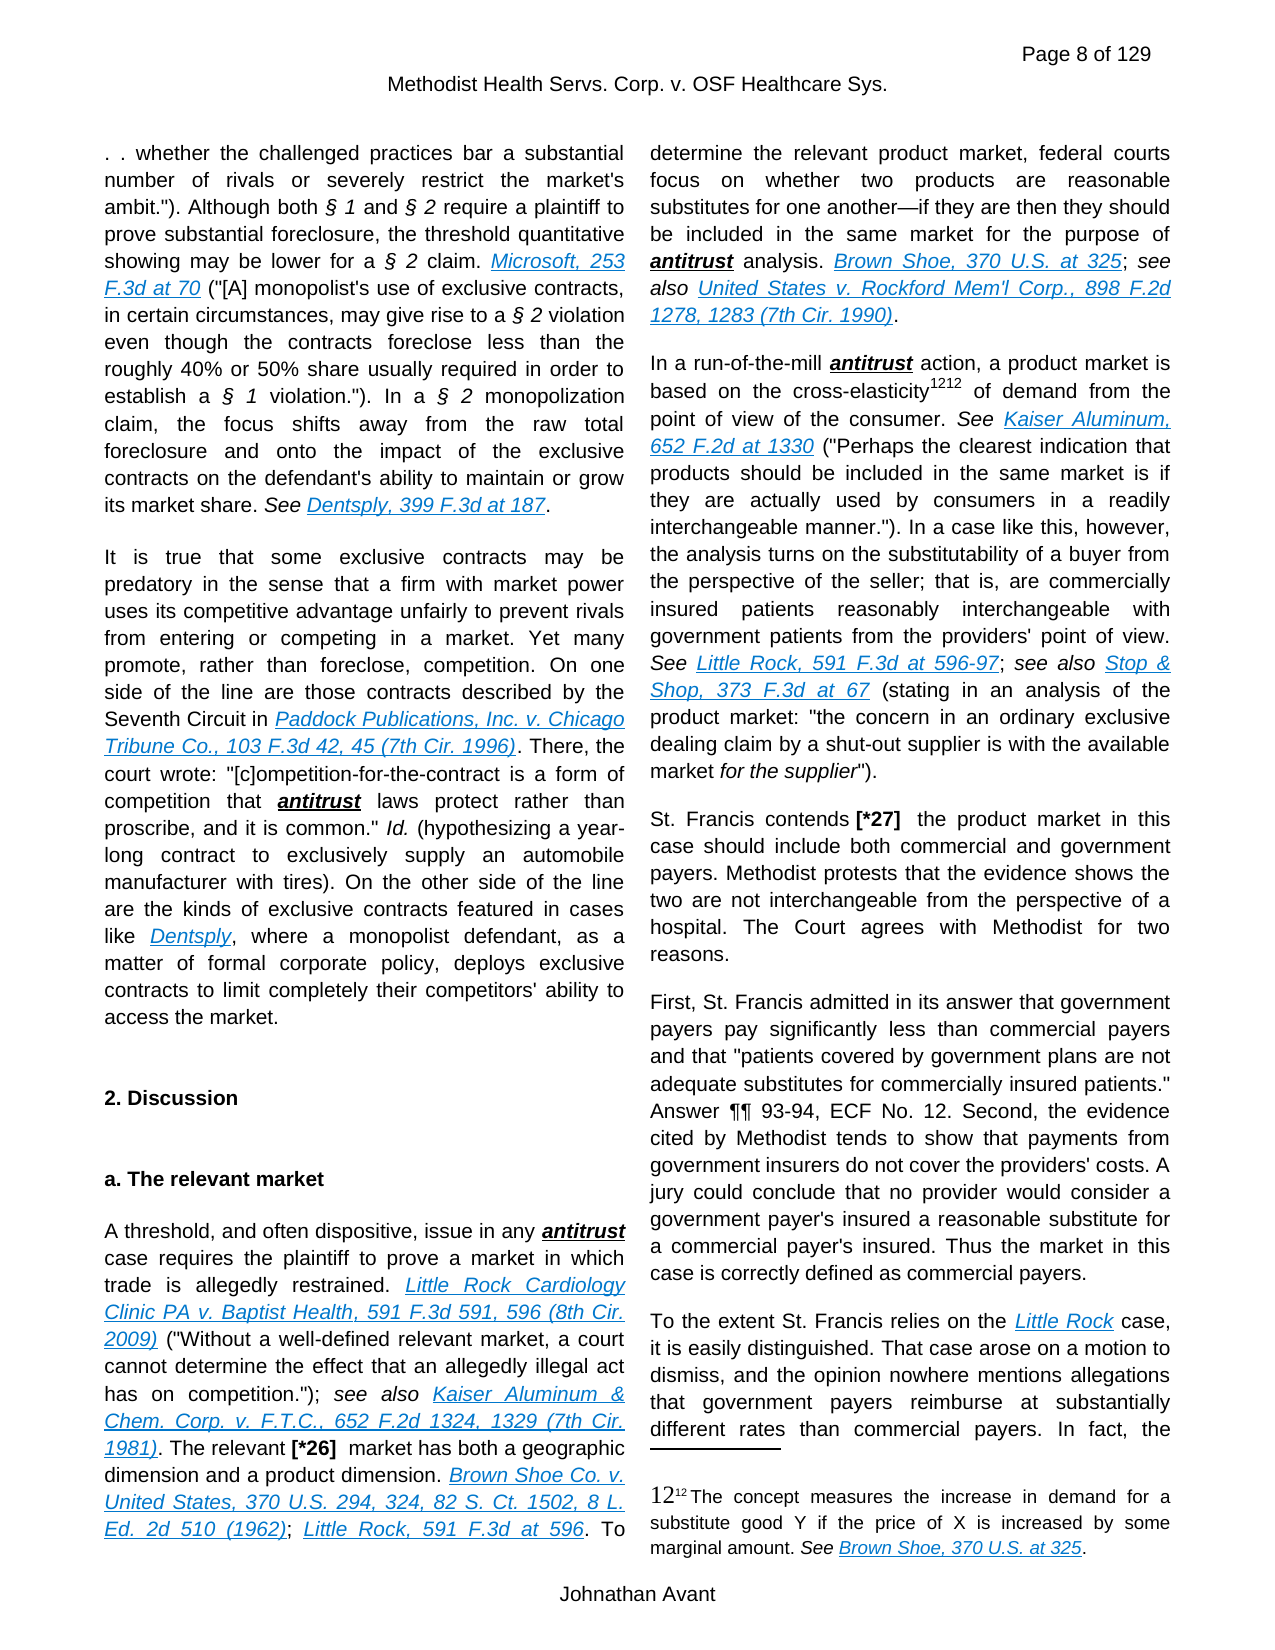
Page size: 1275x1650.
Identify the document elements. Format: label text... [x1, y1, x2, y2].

text St. Francis contends [*27] the product market in this case should include both commercial and government payers. Methodist protests that the evidence shows the two are not interchangeable from the perspective of a hospital. The Court agrees with Methodist for two reasons. [650, 804, 1171, 966]
text It is true that some exclusive contracts may be predatory in the sense that a firm with market power uses its competitive advantage unfairly to prevent rivals from entering or competing in a market. Yet many promote, rather than foreclose, competition. On one side of the line are those contracts described by the Seventh Circuit in Paddock Publications, Inc. v. Chicago Tribune Co., 103 F.3d 42, 45 (7th Cir. 1996). There, the court wrote: "[c]ompetition-for-the-contract is a form of competition that antitrust laws protect rather than proscribe, and it is common." Id. (hypothesizing a year-long contract to exclusively supply an automobile manufacturer with tires). On the other side of the line are the kinds of exclusive contracts featured in cases like Dentsply, where a monopolist defendant, as a matter of formal corporate policy, deploys exclusive contracts to limit completely their competitors' ability to access the market. [104, 542, 625, 1029]
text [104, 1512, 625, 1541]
text a. The relevant market [104, 1135, 625, 1191]
text A threshold, and often dispositive, issue in any antitrust case requires the plaintiff to prove a market in which trade is allegedly restrained. Little Rock Cardiology Clinic PA v. Baptist Health, 591 F.3d 591, 596 (8th Cir. 2009) ("Without a well-defined relevant market, a court cannot determine the effect that an allegedly illegal act has on competition."); see also Kaiser Aluminum & Chem. Corp. v. F.T.C., 652 F.2d 1324, 1329 (7th Cir. 1981). The relevant [*26] market has both a geographic dimension and a product dimension. Brown Shoe Co. v. United States, 370 U.S. 294, 324, 82 S. Ct. 1502, 8 L. Ed. 2d 510 (1962); Little Rock, 591 F.3d at 596. To determine the relevant product market, federal courts focus on whether two products are reasonable substitutes for one another—if they are then they should be included in the same market for the purpose of antitrust analysis. Brown Shoe, 370 U.S. at 325; see also United States v. Rockford Mem'l Corp., 898 F.2d 1278, 1283 (7th Cir. 1990). [650, 137, 1171, 327]
text 2. Discussion [104, 1054, 625, 1110]
text First, St. Francis admitted in its answer that government payers pay significantly less than commercial payers and that "patients covered by government plans are not adequate substitutes for commercially insured patients." Answer ¶¶ 93-94, ECF No. 12. Second, the evidence cited by Methodist tends to show that payments from government insurers do not cover the providers' costs. A jury could conclude that no provider would consider a government payer's insured a reasonable substitute for a commercial payer's insured. Thus the market in this case is correctly defined as commercial payers. [650, 987, 1171, 1285]
text In a run-of-the-mill antitrust action, a product market is based on the cross-elasticity12 of demand from the point of view of the consumer. See Kaiser Aluminum, 652 F.2d at 1330 ("Perhaps the clearest indication that products should be included in the same market is if they are actually used by consumers in a readily interchangeable manner."). In a case like this, however, the analysis turns on the substitutability of a buyer from the perspective of the seller; that is, are commercially insured patients reasonably interchangeable with government patients from the providers' point of view. See Little Rock, 591 F.3d at 596-97; see also Stop & Shop, 373 F.3d at 67 (stating in an analysis of the product market: "the concern in an ordinary exclusive dealing claim by a shut-out supplier is with the available market for the supplier"). [650, 348, 1171, 783]
